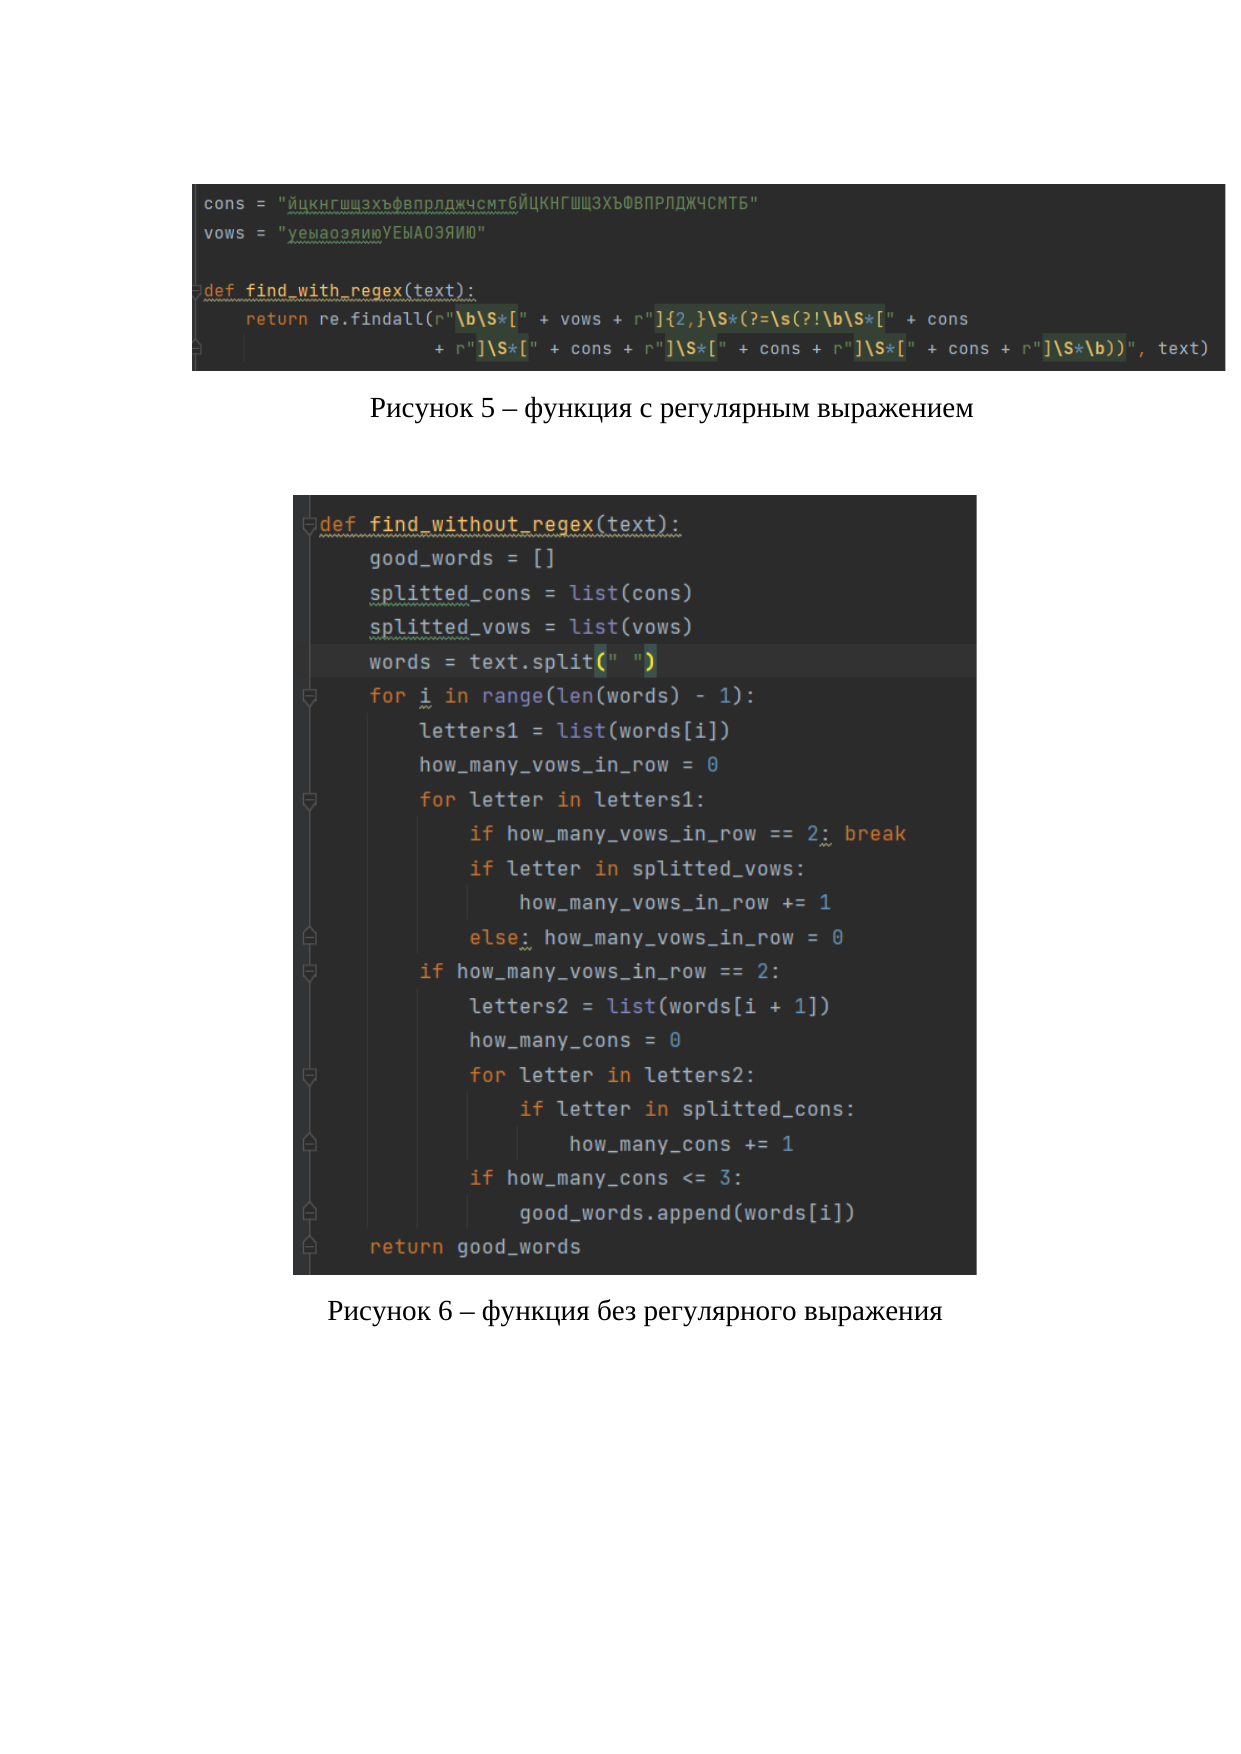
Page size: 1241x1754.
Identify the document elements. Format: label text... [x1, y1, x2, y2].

picture [192, 184, 1226, 371]
picture [293, 495, 977, 1275]
text Рисунок 5 – функция с регулярным выражением [192, 390, 1152, 423]
text Рисунок 6 – функция без регулярного выражения [118, 1293, 1152, 1327]
